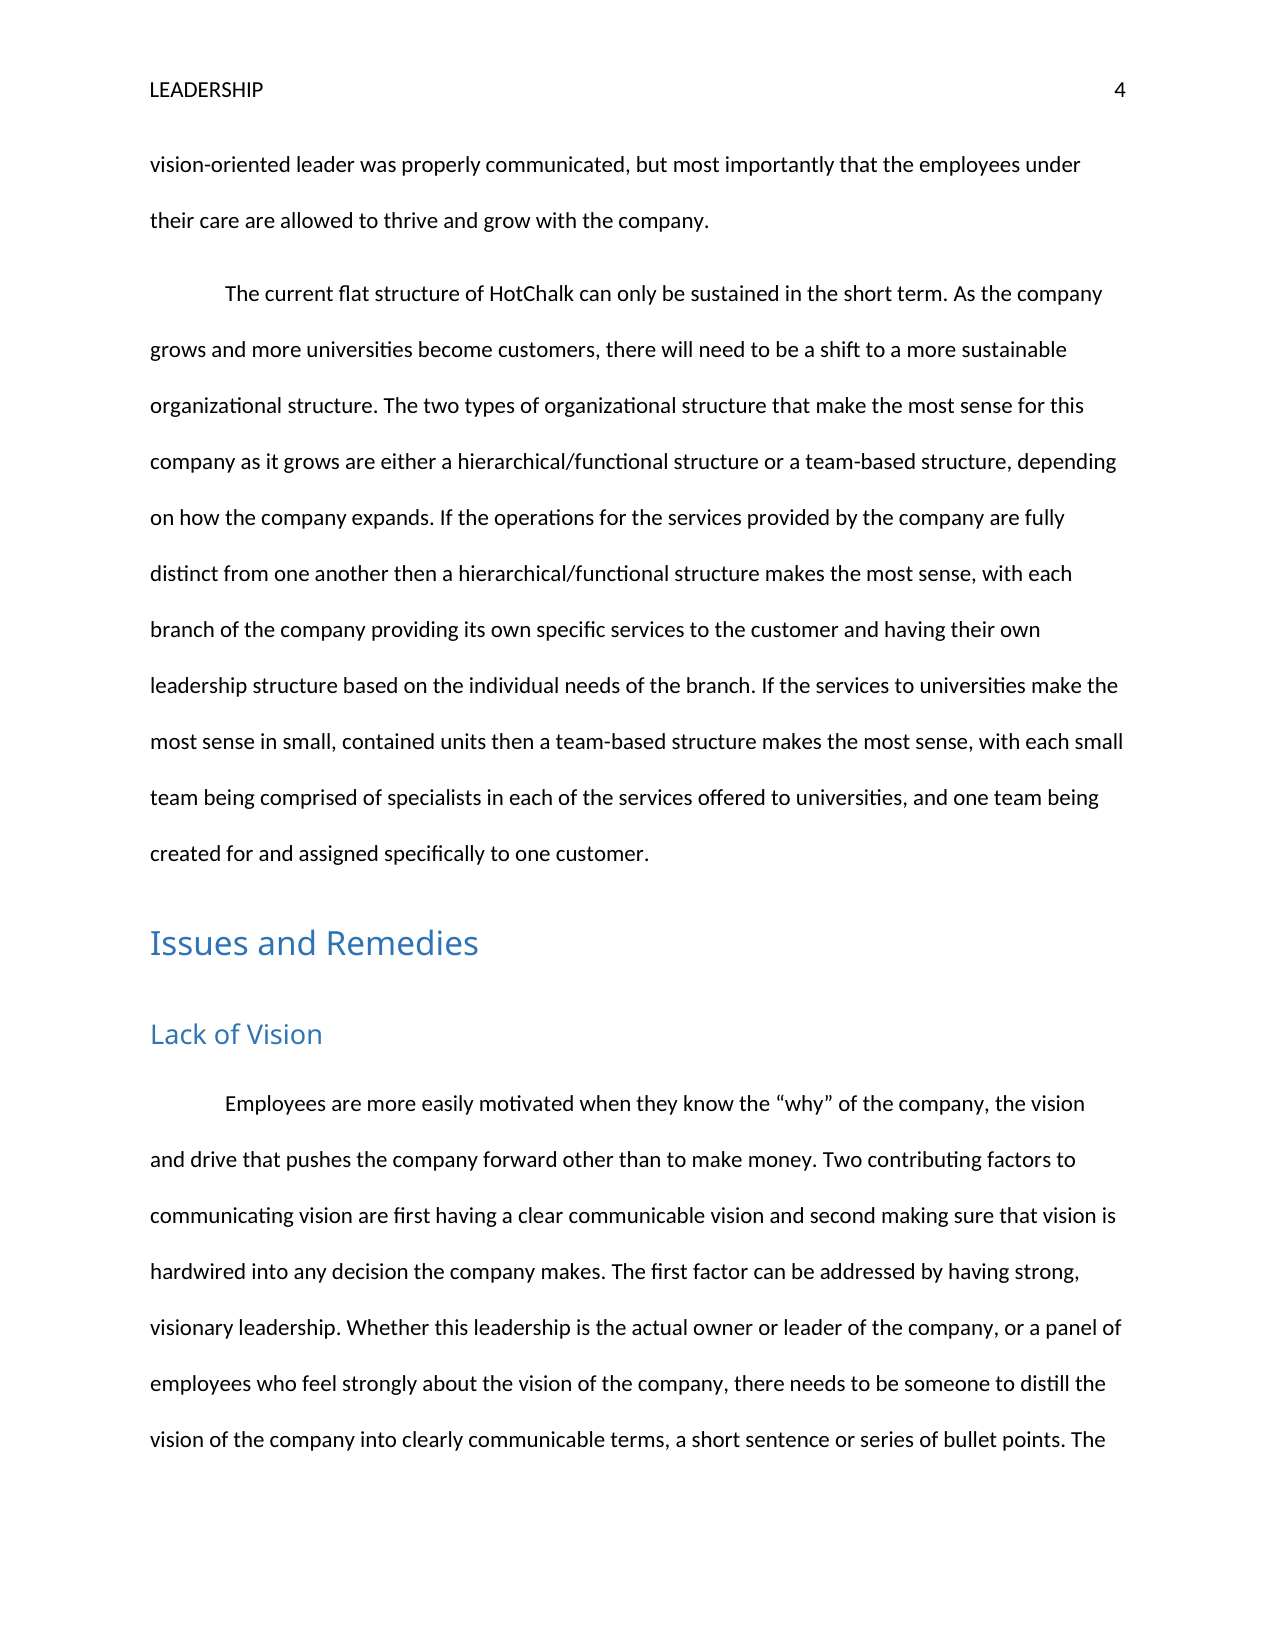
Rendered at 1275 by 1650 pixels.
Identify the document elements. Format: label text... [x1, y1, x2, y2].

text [150, 150, 1125, 234]
subtitle Lack of Vision [150, 1015, 1125, 1052]
text The current flat structure of HotChalk can only be sustained in the short term. As the company grows and more universities become customers, there will need to be a shift to a more sustainable organizational structure. The two types of organizational structure that make the most sense for this company as it grows are either a hierarchical/functional structure or a team-based structure, depending on how the company expands. If the operations for the services provided by the company are fully distinct from one another then a hierarchical/functional structure makes the most sense, with each branch of the company providing its own specific services to the customer and having their own leadership structure based on the individual needs of the branch. If the services to universities make the most sense in small, contained units then a team-based structure makes the most sense, with each small team being comprised of specialists in each of the services offered to universities, and one team being created for and assigned specifically to one customer. [150, 279, 1125, 867]
subtitle Issues and Remedies [150, 920, 1125, 966]
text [150, 1089, 1125, 1453]
